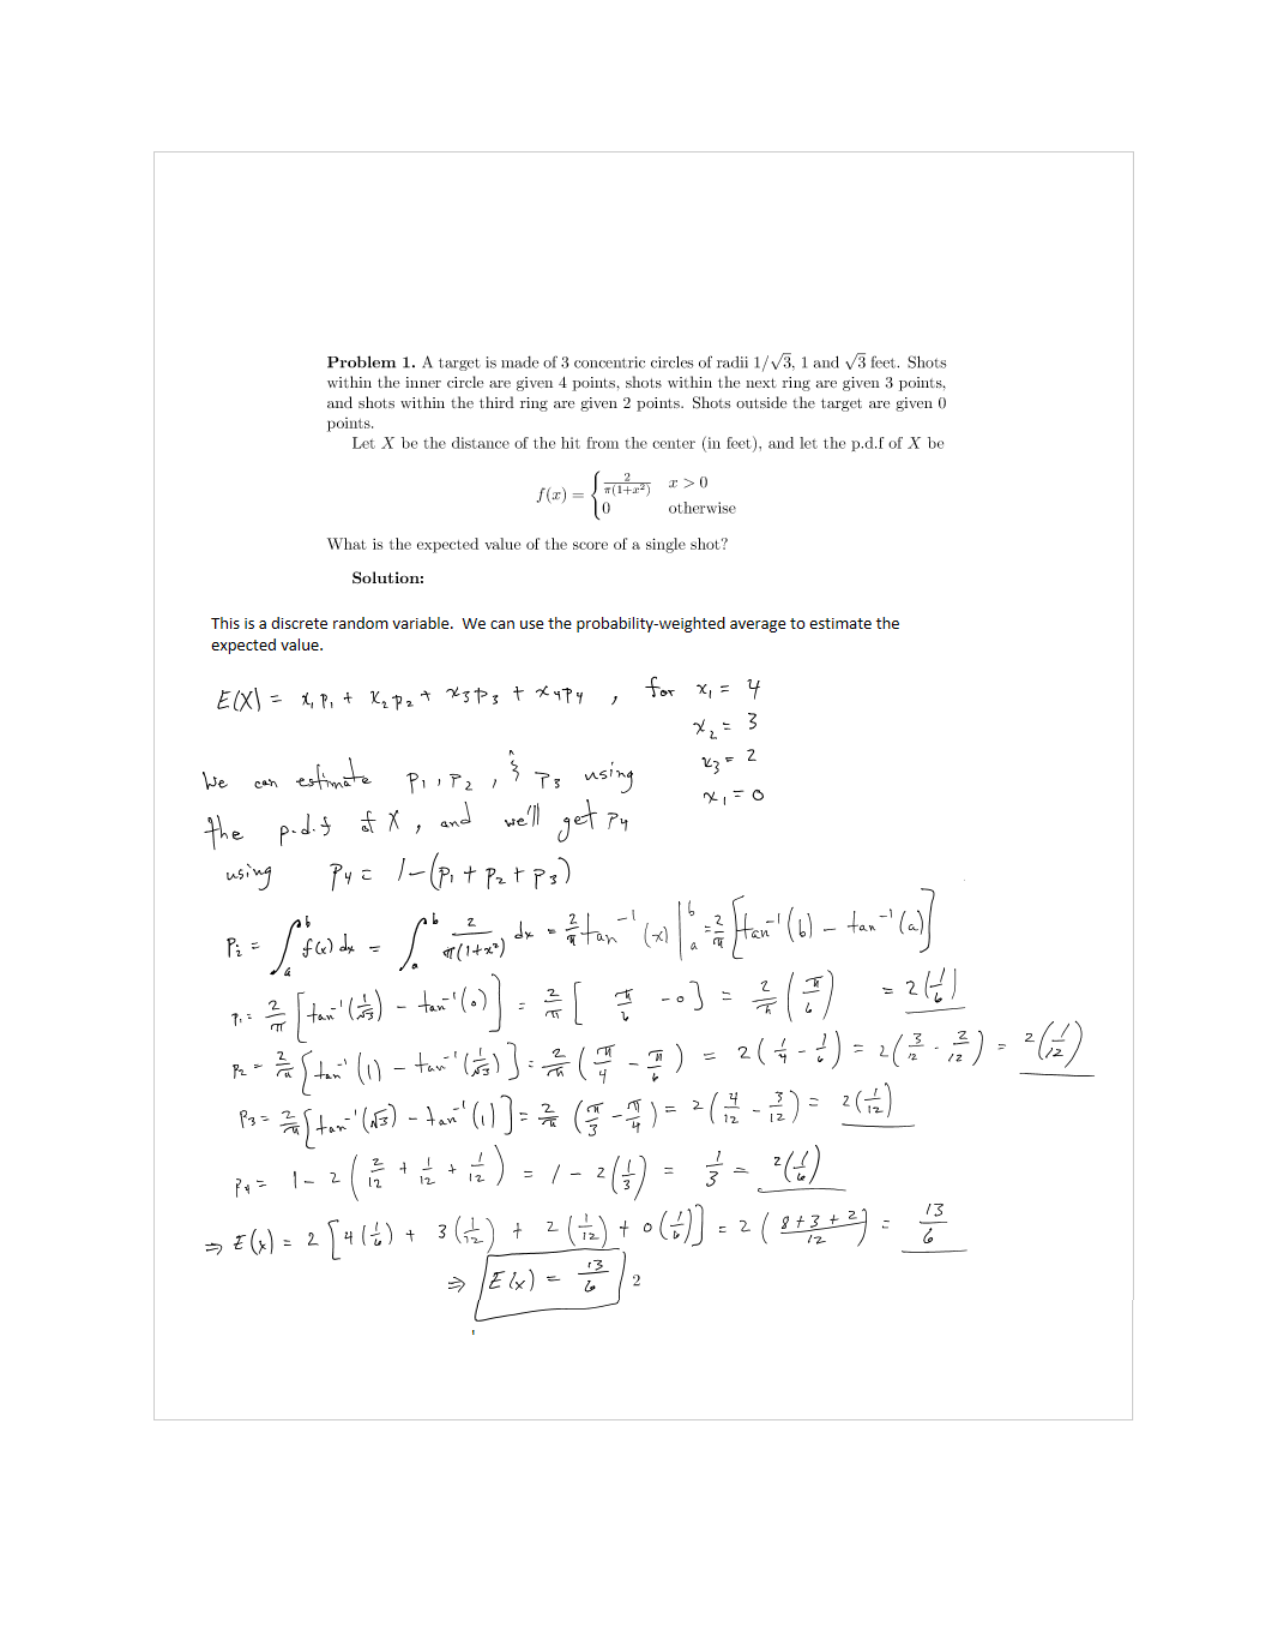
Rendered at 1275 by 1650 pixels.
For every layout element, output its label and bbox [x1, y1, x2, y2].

picture [150, 150, 1157, 1423]
